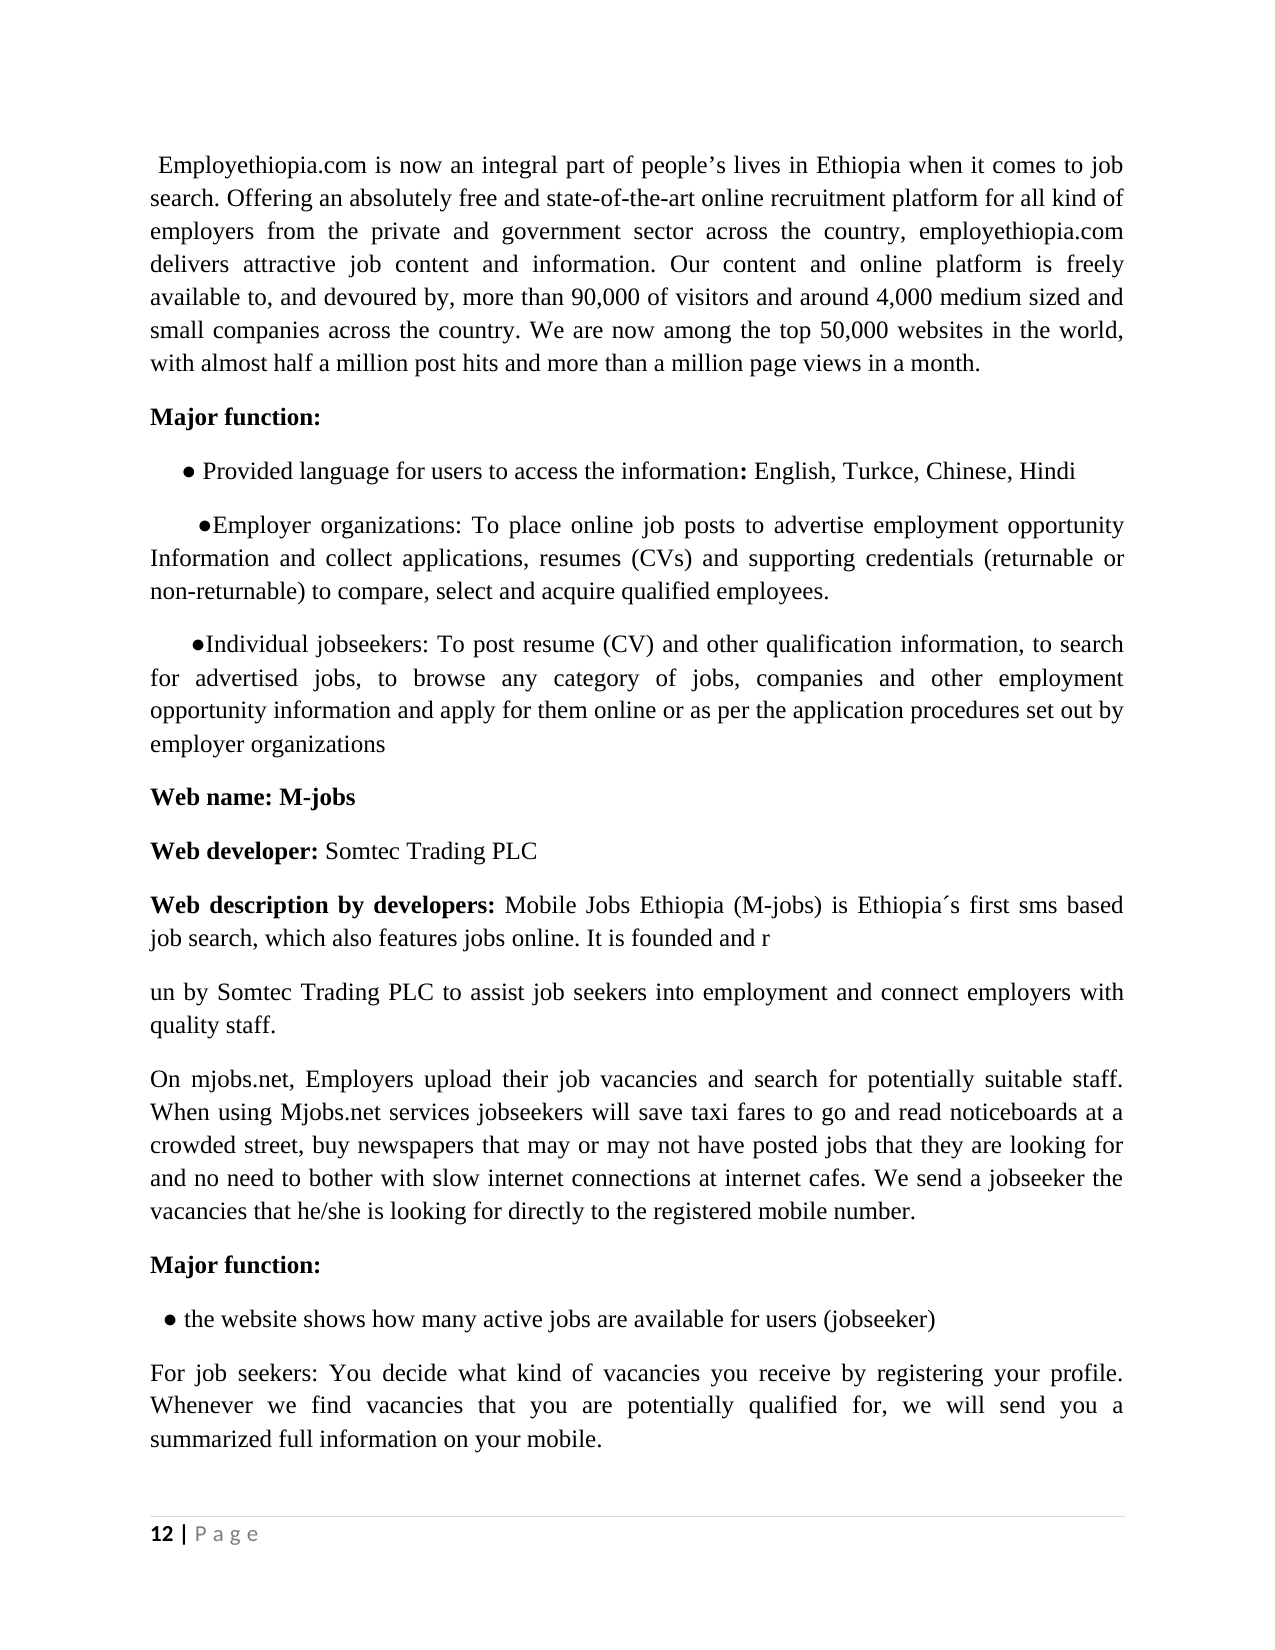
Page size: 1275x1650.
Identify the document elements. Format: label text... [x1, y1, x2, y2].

text Web developer: Somtec Trading PLC [150, 836, 1125, 865]
text On mjobs.net, Employers upload their job vacancies and search for potentially suitable staff. When using Mjobs.net services jobseekers will save taxi fares to go and read noticeboards at a crowded street, buy newspapers that may or may not have posted jobs that they are looking for and no need to bother with slow internet connections at internet cafes. We send a jobseeker the vacancies that he/she is looking for directly to the registered mobile number. [150, 1064, 1125, 1225]
text Major function: [150, 1250, 1125, 1279]
text ● the website shows how many active jobs are available for users (jobseeker) [150, 1304, 1125, 1332]
text Employethiopia.com is now an integral part of people’s lives in Ethiopia when it comes to job search. Offering an absolutely free and state-of-the-art online recruitment platform for all kind of employers from the private and government sector across the country, employethiopia.com delivers attractive job content and information. Our content and online platform is freely available to, and devoured by, more than 90,000 of visitors and around 4,000 medium sized and small companies across the country. We are now among the top 50,000 websites in the world, with almost half a million post hits and more than a million page views in a month. [150, 150, 1125, 377]
text Web name: M-jobs [150, 782, 1125, 811]
text For job seekers: You decide what kind of vacancies you receive by registering your profile. Whenever we find vacancies that you are potentially qualified for, we will send you a summarized full information on your mobile. [150, 1358, 1125, 1452]
text un by Somtec Trading PLC to assist job seekers into employment and connect employers with quality staff. [150, 977, 1125, 1039]
text ●Employer organizations: To place online job posts to advertise employment opportunity Information and collect applications, resumes (CVs) and supporting credentials (returnable or non-returnable) to compare, select and acquire qualified employees. [150, 510, 1125, 604]
text ● Provided language for users to access the information: English, Turkce, Chinese, Hindi [150, 456, 1125, 484]
text ●Individual jobseekers: To post resume (CV) and other qualification information, to search for advertised jobs, to browse any category of jobs, companies and other employment opportunity information and apply for them online or as per the application procedures set out by employer organizations [150, 629, 1125, 757]
text Web description by developers: Mobile Jobs Ethiopia (M-jobs) is Ethiopia´s first sms based job search, which also features jobs online. It is founded and r [150, 890, 1125, 952]
text Major function: [150, 402, 1125, 431]
